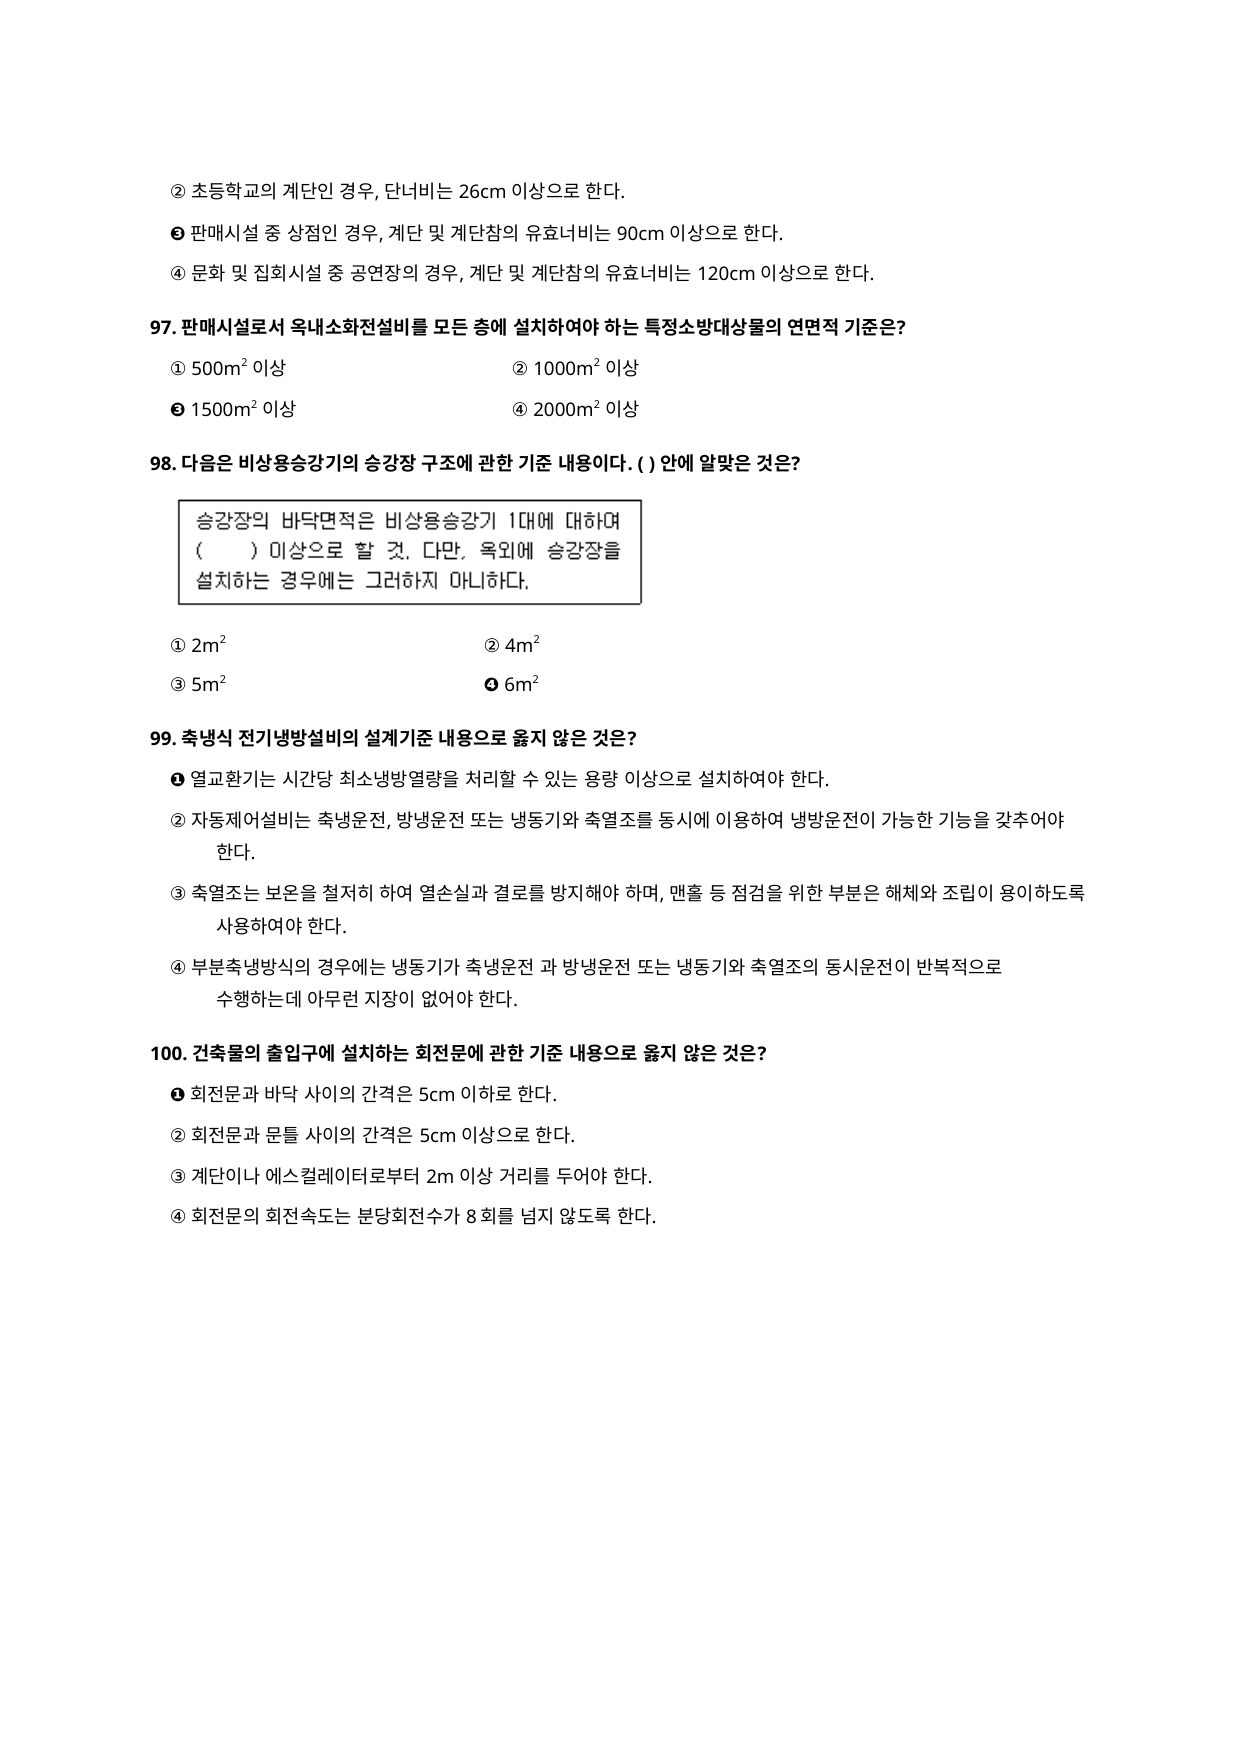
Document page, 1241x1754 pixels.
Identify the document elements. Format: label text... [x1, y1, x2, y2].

text ① 500m2 이상 ② 1000m2 이상 [150, 353, 1090, 381]
text ③ 축열조는 보온을 철저히 하여 열손실과 결로를 방지해야 하며, 맨홀 등 점검을 위한 부분은 해체와 조립이 용이하도록 사용하여야 한다. [150, 879, 1090, 939]
text ④ 회전문의 회전속도는 분당회전수가 8회를 넘지 않도록 한다. [150, 1202, 1090, 1229]
text ❸ 판매시설 중 상점인 경우, 계단 및 계단참의 유효너비는 90cm 이상으로 한다. [150, 218, 1090, 245]
text ④ 부분축냉방식의 경우에는 냉동기가 축냉운전 과 방냉운전 또는 냉동기와 축열조의 동시운전이 반복적으로 수행하는데 아무런 지장이 없어야 한다. [150, 952, 1090, 1012]
text ③ 5m2 ❹ 6m2 [150, 671, 1090, 697]
text 98. 다음은 비상용승강기의 승강장 구조에 관한 기준 내용이다. ( ) 안에 알맞은 것은? [150, 448, 1090, 475]
picture [169, 489, 650, 613]
text ② 자동제어설비는 축냉운전, 방냉운전 또는 냉동기와 축열조를 동시에 이용하여 냉방운전이 가능한 기능을 갖추어야 한다. [150, 805, 1090, 865]
text ❶ 회전문과 바닥 사이의 간격은 5cm 이하로 한다. [150, 1079, 1090, 1107]
text ④ 문화 및 집회시설 중 공연장의 경우, 계단 및 계단참의 유효너비는 120cm 이상으로 한다. [150, 259, 1090, 286]
text ③ 계단이나 에스컬레이터로부터 2m 이상 거리를 두어야 한다. [150, 1161, 1090, 1188]
text ② 초등학교의 계단인 경우, 단너비는 26cm 이상으로 한다. [150, 177, 1090, 204]
text ❶ 열교환기는 시간당 최소냉방열량을 처리할 수 있는 용량 이상으로 설치하여야 한다. [150, 764, 1090, 792]
text ❸ 1500m2 이상 ④ 2000m2 이상 [150, 394, 1090, 422]
text ① 2m2 ② 4m2 [150, 632, 1090, 657]
text 97. 판매시설로서 옥내소화전설비를 모든 층에 설치하여야 하는 특정소방대상물의 연면적 기준은? [150, 312, 1090, 340]
text 99. 축냉식 전기냉방설비의 설계기준 내용으로 옳지 않은 것은? [150, 723, 1090, 751]
text ② 회전문과 문틀 사이의 간격은 5cm 이상으로 한다. [150, 1120, 1090, 1147]
text 100. 건축물의 출입구에 설치하는 회전문에 관한 기준 내용으로 옳지 않은 것은? [150, 1038, 1090, 1066]
